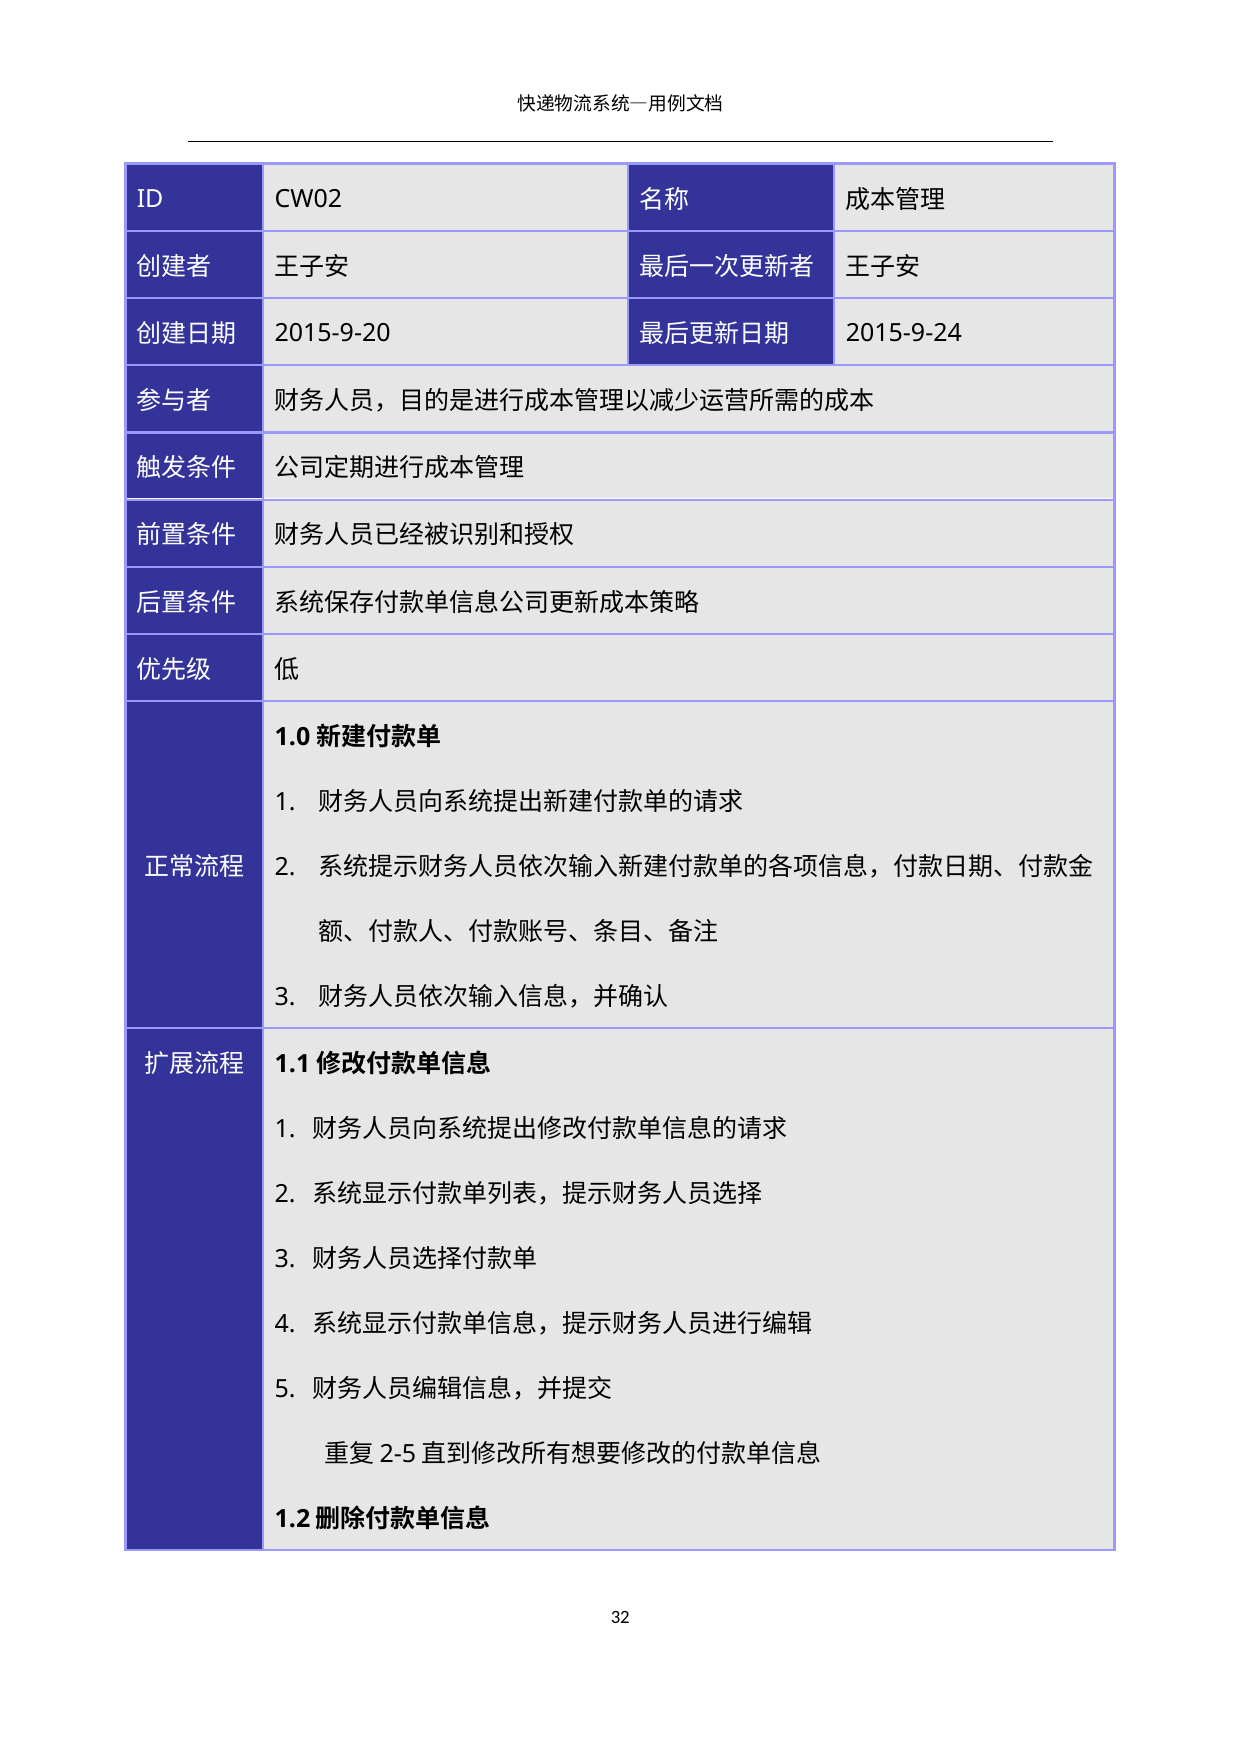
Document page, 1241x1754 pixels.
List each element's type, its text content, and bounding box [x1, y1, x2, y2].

table_cell 最后更新日期 [629, 299, 833, 364]
table_cell 财务人员已经被识别和授权 [264, 501, 1113, 566]
table_cell 1.0 新建付款单 财务人员向系统提出新建付款单的请求 系统提示财务人员依次输入新建付款单的各项信息，付款日期、付款金额、付款人、付款账号、条目、备注 财务人员依次输入信息，并确认 [264, 702, 1113, 1027]
table_cell 前置条件 [127, 501, 262, 566]
table_cell 最后一次更新者 [629, 232, 833, 297]
table_cell 扩展流程 [127, 1029, 262, 1549]
table_header 名称 [629, 165, 833, 230]
table_cell 2015-9-20 [264, 299, 627, 364]
table_cell 正常流程 [127, 702, 262, 1027]
table_cell 创建者 [127, 232, 262, 297]
table_cell 低 [264, 635, 1113, 700]
table_header 成本管理 [835, 165, 1113, 230]
table_cell 参与者 [127, 366, 262, 431]
table_cell 财务人员，目的是进行成本管理以减少运营所需的成本 [264, 366, 1113, 431]
table_cell 优先级 [127, 635, 262, 700]
table_cell 公司定期进行成本管理 [264, 434, 1113, 498]
table_cell 2015-9-24 [835, 299, 1113, 364]
table_cell 后置条件 [127, 568, 262, 633]
table_header ID [127, 165, 262, 230]
table_cell 王子安 [835, 232, 1113, 297]
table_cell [264, 1029, 1113, 1549]
table_cell 触发条件 [127, 434, 262, 498]
table_header CW02 [264, 165, 627, 230]
table_cell 王子安 [264, 232, 627, 297]
table_cell 系统保存付款单信息公司更新成本策略 [264, 568, 1113, 633]
table_cell 创建日期 [127, 299, 262, 364]
